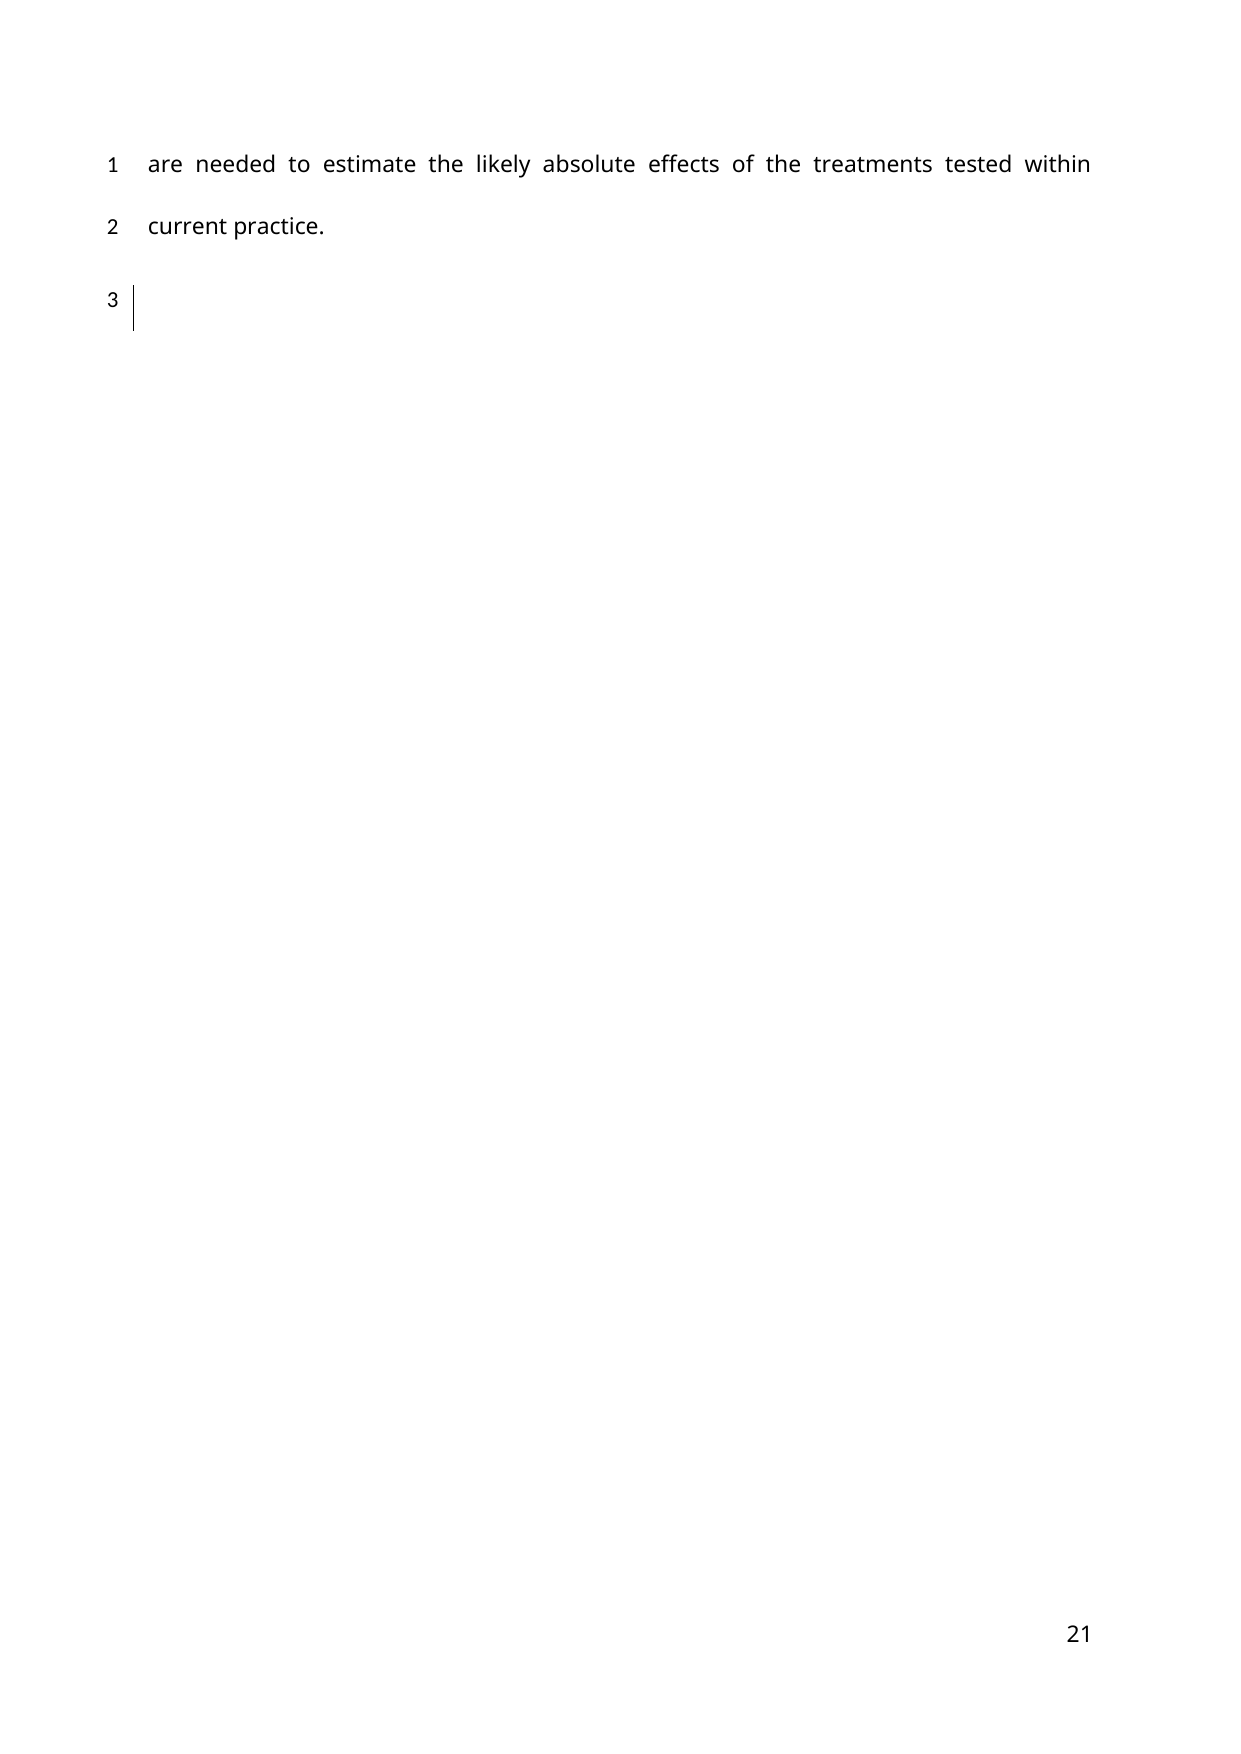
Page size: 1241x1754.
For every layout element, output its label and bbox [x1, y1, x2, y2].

text [148, 148, 1092, 241]
